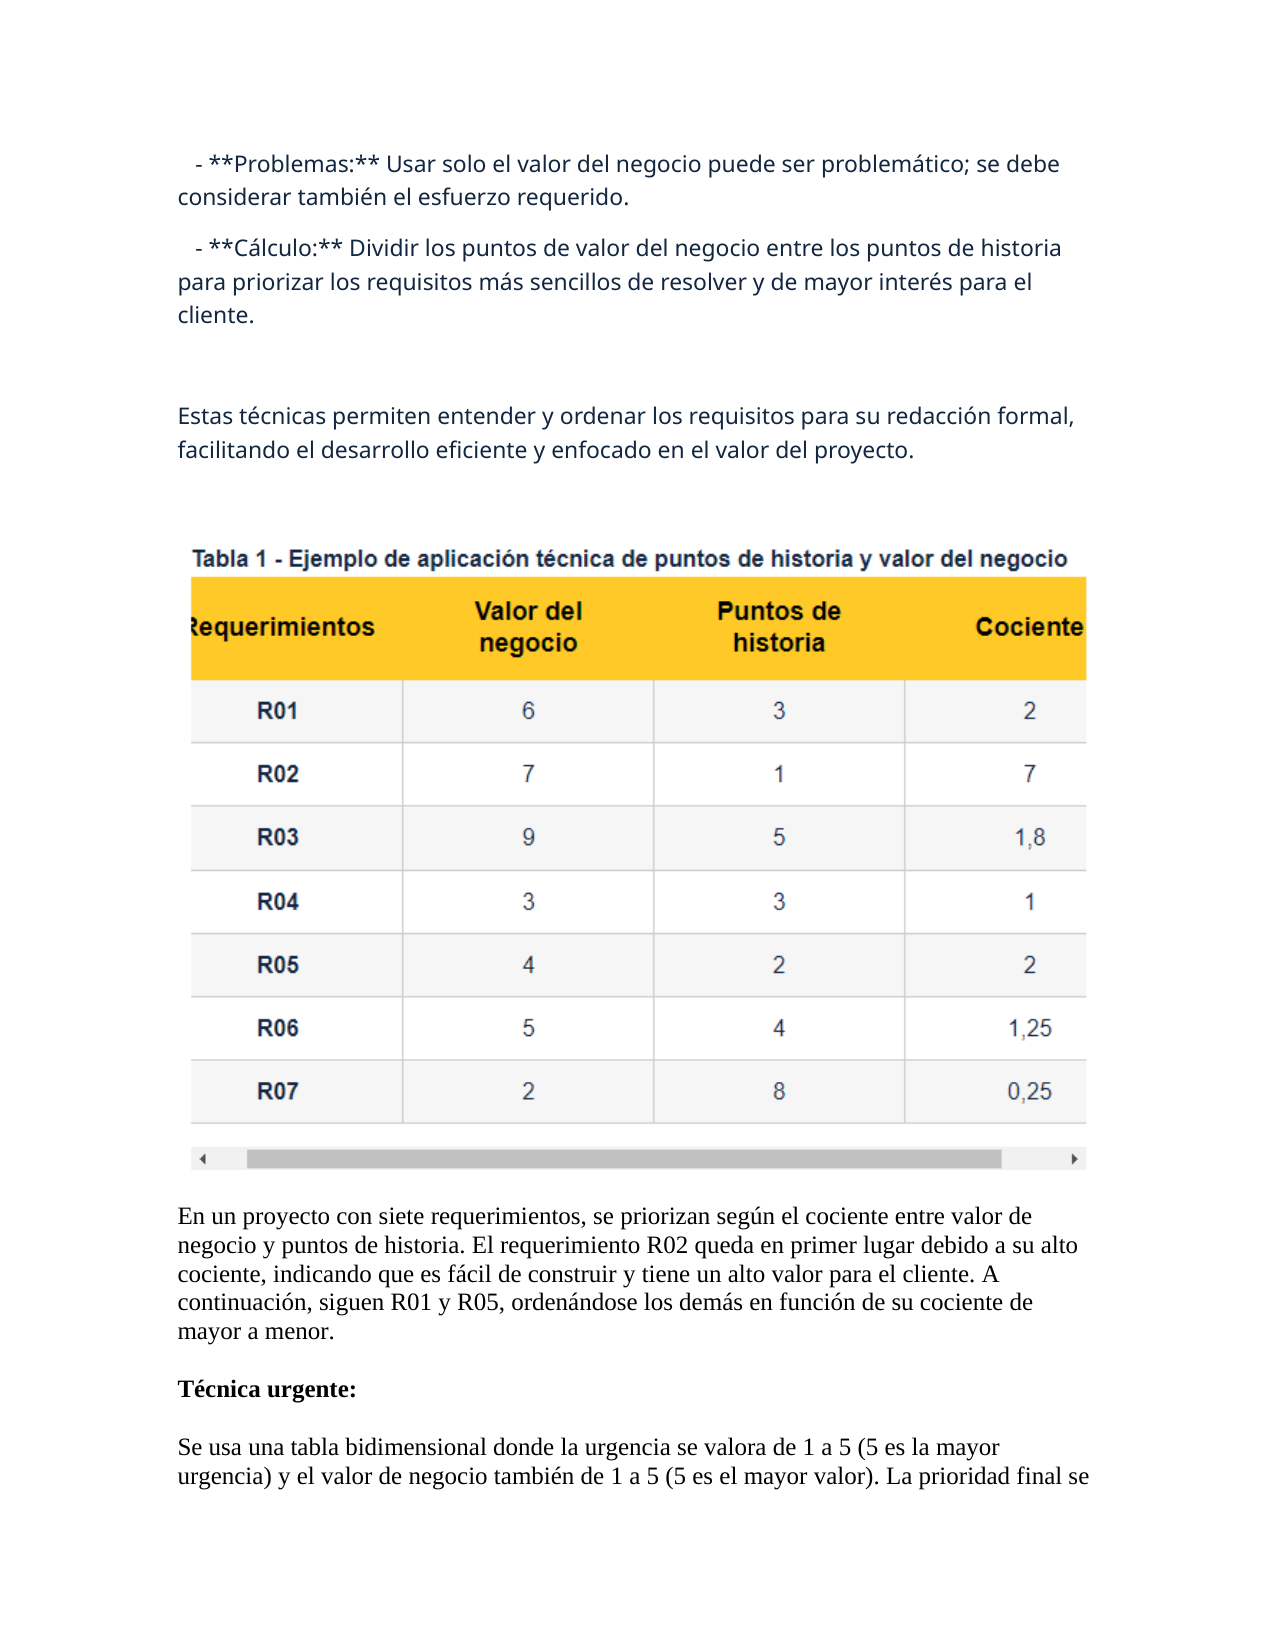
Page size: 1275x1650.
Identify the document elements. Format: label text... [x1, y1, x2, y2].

text Técnica urgente: [177, 1374, 1098, 1403]
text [177, 1432, 1098, 1489]
text En un proyecto con siete requerimientos, se priorizan según el cociente entre valor de negocio y puntos de historia. El requerimiento R02 queda en primer lugar debido a su alto cociente, indicando que es fácil de construir y tiene un alto valor para el cliente. A continuación, siguen R01 y R05, ordenándose los demás en función de su cociente de mayor a menor. [177, 1201, 1098, 1345]
text - **Cálculo:** Dividir los puntos de valor del negocio entre los puntos de historia para priorizar los requisitos más sencillos de resolver y de mayor interés para el cliente. [177, 232, 1098, 331]
text - **Problemas:** Usar solo el valor del negocio puede ser problemático; se debe considerar también el esfuerzo requerido. [177, 148, 1098, 213]
text Estas técnicas permiten entender y ordenar los requisitos para su redacción formal, facilitando el desarrollo eficiente y enfocado en el valor del proyecto. [177, 400, 1098, 465]
picture [177, 534, 1098, 1170]
